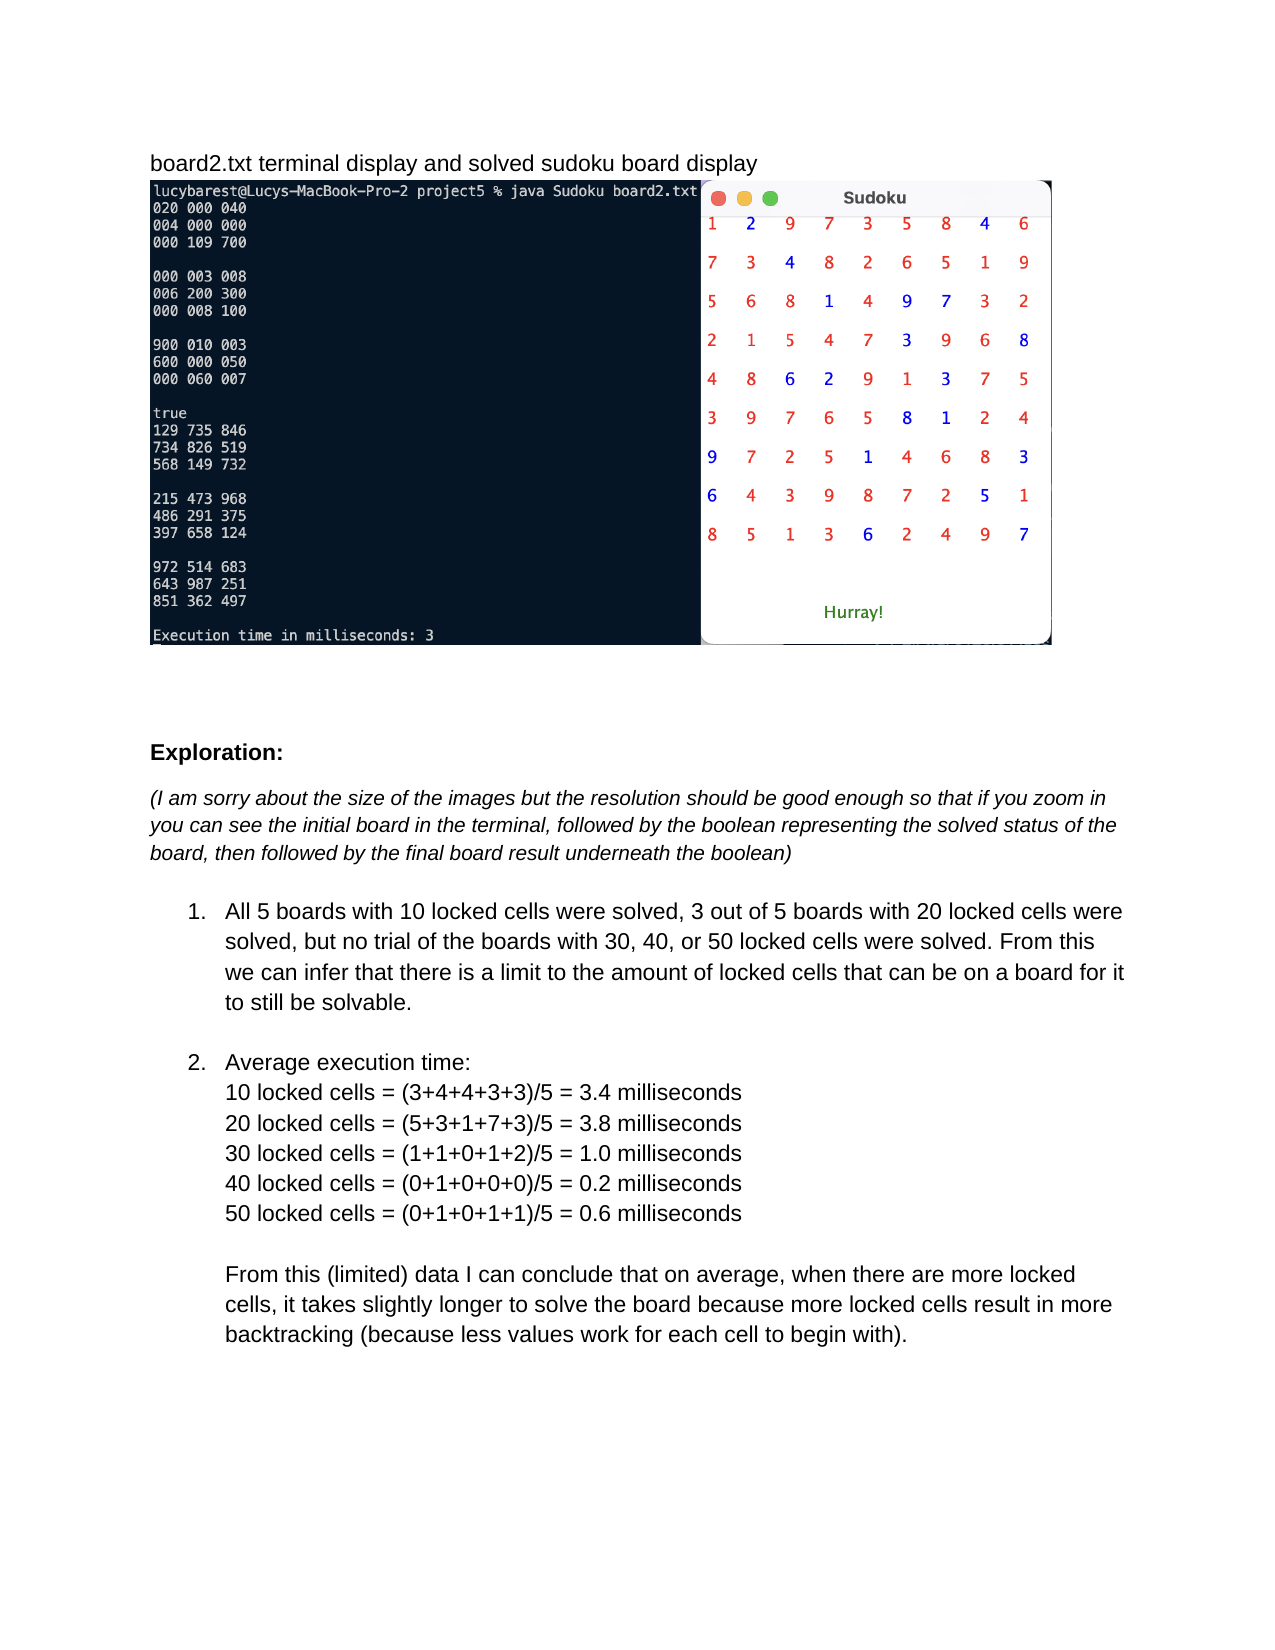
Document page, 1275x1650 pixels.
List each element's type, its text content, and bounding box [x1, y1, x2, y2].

text (I am sorry about the size of the images but the resolution should be good enough so that if you zoom in you can see the initial board in the terminal, followed by the boolean representing the solved status of the board, then followed by the final board result underneath the boolean) [150, 785, 1125, 864]
text 10 locked cells = (3+4+4+3+3)/5 = 3.4 milliseconds [225, 1079, 1125, 1106]
text From this (limited) data I can conclude that on average, when there are more locked cells, it takes slightly longer to solve the board because more locked cells result in more backtracking (because less values work for each cell to begin with). [225, 1261, 1125, 1347]
text board2.txt terminal display and solved sudoku board display [150, 150, 1125, 176]
text 50 locked cells = (0+1+0+1+1)/5 = 0.6 milliseconds [225, 1200, 1125, 1226]
picture [150, 180, 1052, 645]
text 20 locked cells = (5+3+1+7+3)/5 = 3.8 milliseconds [225, 1109, 1125, 1136]
text 30 locked cells = (1+1+0+1+2)/5 = 1.0 milliseconds [225, 1140, 1125, 1166]
text 40 locked cells = (0+1+0+0+0)/5 = 0.2 milliseconds [225, 1170, 1125, 1196]
list Average execution time: [187, 1049, 1125, 1075]
list All 5 boards with 10 locked cells were solved, 3 out of 5 boards with 20 locked cells were solved, but no trial of the boards with 30, 40, or 50 locked cells were solved. From this we can infer that there is a limit to the amount of locked cells that can be on a board for it to still be solvable. [187, 898, 1125, 1015]
text Exploration: [150, 739, 1125, 765]
